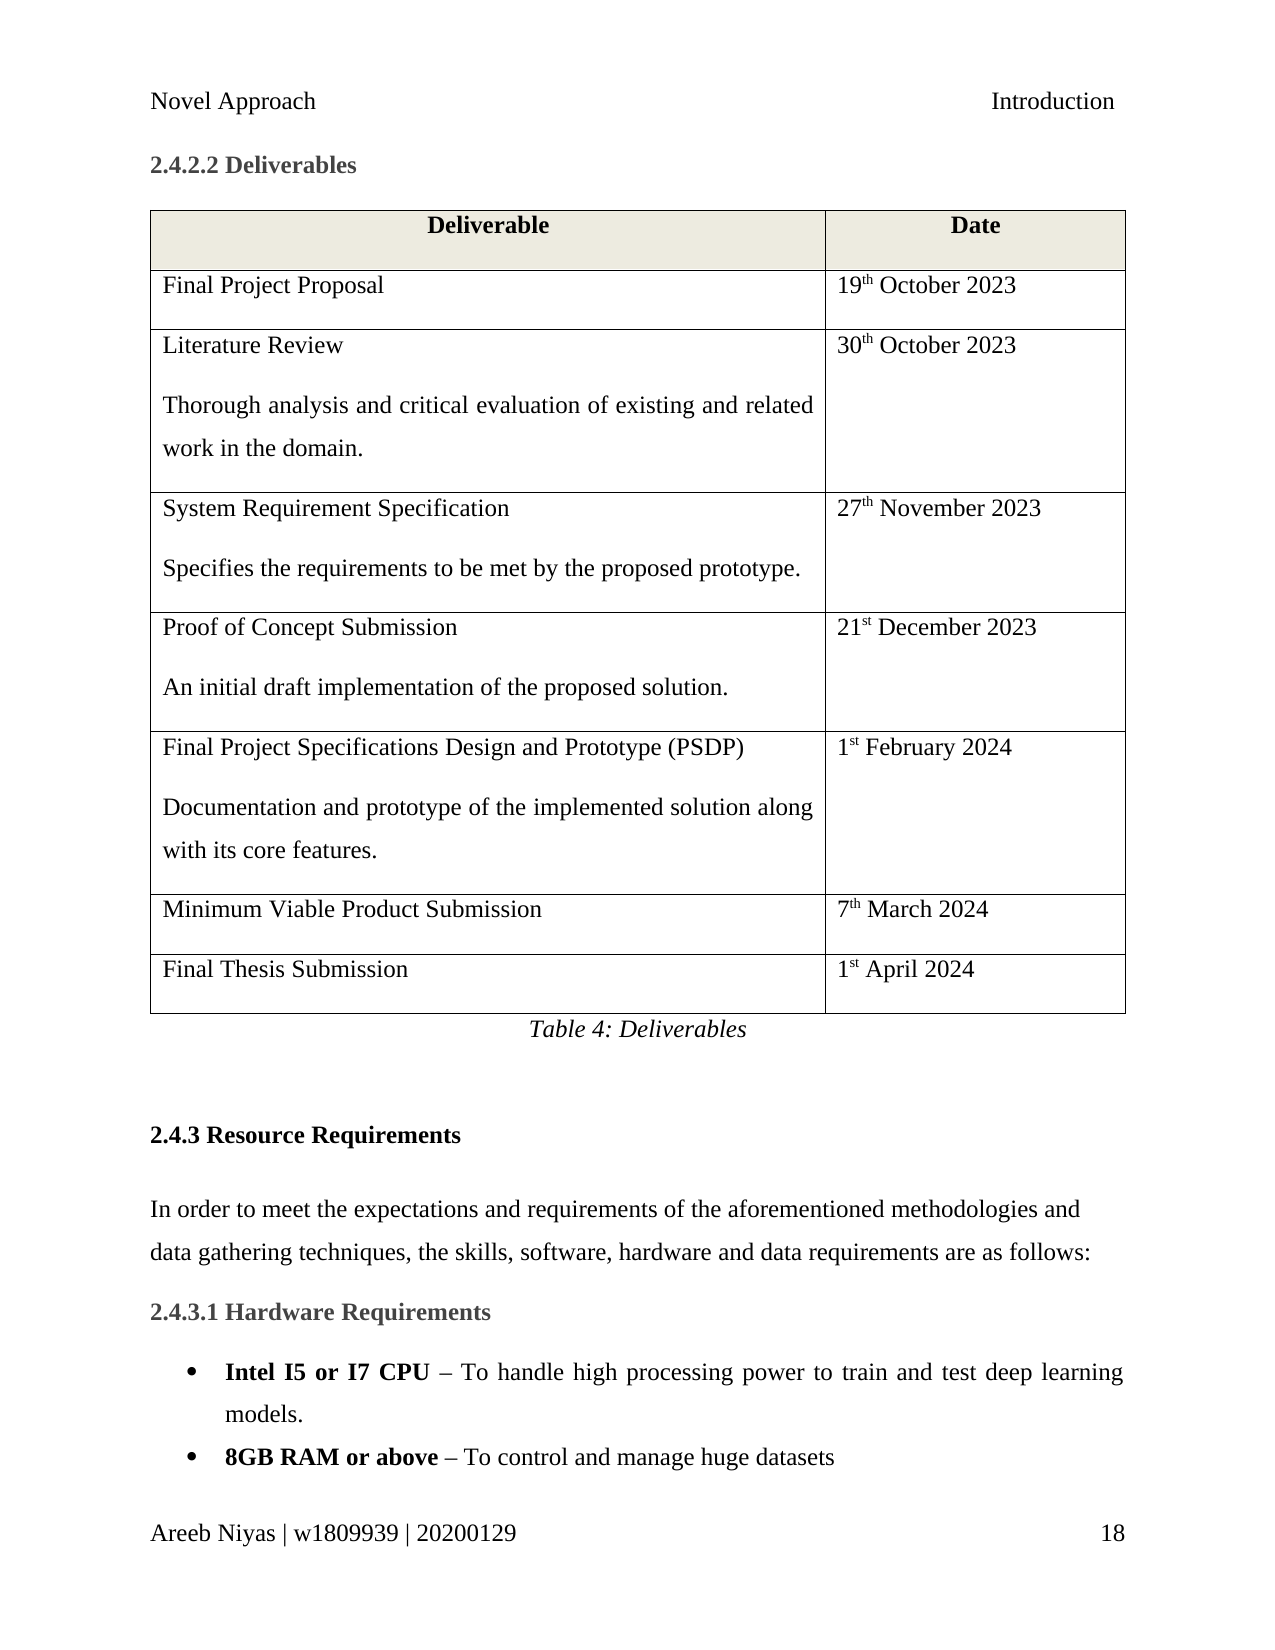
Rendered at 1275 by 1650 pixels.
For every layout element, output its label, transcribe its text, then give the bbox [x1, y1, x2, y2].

text Table 4: Deliverables [190, 1014, 1085, 1043]
text In order to meet the expectations and requirements of the aforementioned methodologies and data gathering techniques, the skills, software, hardware and data requirements are as follows: [150, 1194, 1126, 1266]
table_cell Proof of Concept Submission An initial draft implementation of the proposed solution. [151, 613, 825, 731]
table_cell 27th November 2023 [826, 493, 1125, 612]
table_header Date [826, 211, 1125, 269]
table_cell Final Project Proposal [151, 271, 825, 329]
list 8GB RAM or above – To control and manage huge datasets [187, 1442, 1204, 1471]
table_cell Final Thesis Submission [151, 955, 825, 1013]
table_cell 1st April 2024 [826, 955, 1125, 1013]
subtitle Hardware Requirements [150, 1297, 1204, 1326]
table_cell Minimum Viable Product Submission [151, 895, 825, 954]
table_cell Literature Review Thorough analysis and critical evaluation of existing and related work in the domain. [151, 330, 825, 492]
table_header Deliverable [151, 211, 825, 269]
table_cell 21st December 2023 [826, 613, 1125, 731]
list Resource Requirements [150, 1120, 1204, 1148]
list Intel I5 or I7 CPU – To handle high processing power to train and test deep learning models. [187, 1357, 1125, 1427]
table_cell 30th October 2023 [826, 330, 1125, 492]
table_cell 1st February 2024 [826, 732, 1125, 894]
table_cell 7th March 2024 [826, 895, 1125, 954]
table_cell Final Project Specifications Design and Prototype (PSDP) Documentation and prototype of the implemented solution along with its core features. [151, 732, 825, 894]
subtitle Deliverables [150, 150, 1204, 179]
table_cell System Requirement Specification Specifies the requirements to be met by the proposed prototype. [151, 493, 825, 612]
table_cell 19th October 2023 [826, 271, 1125, 329]
